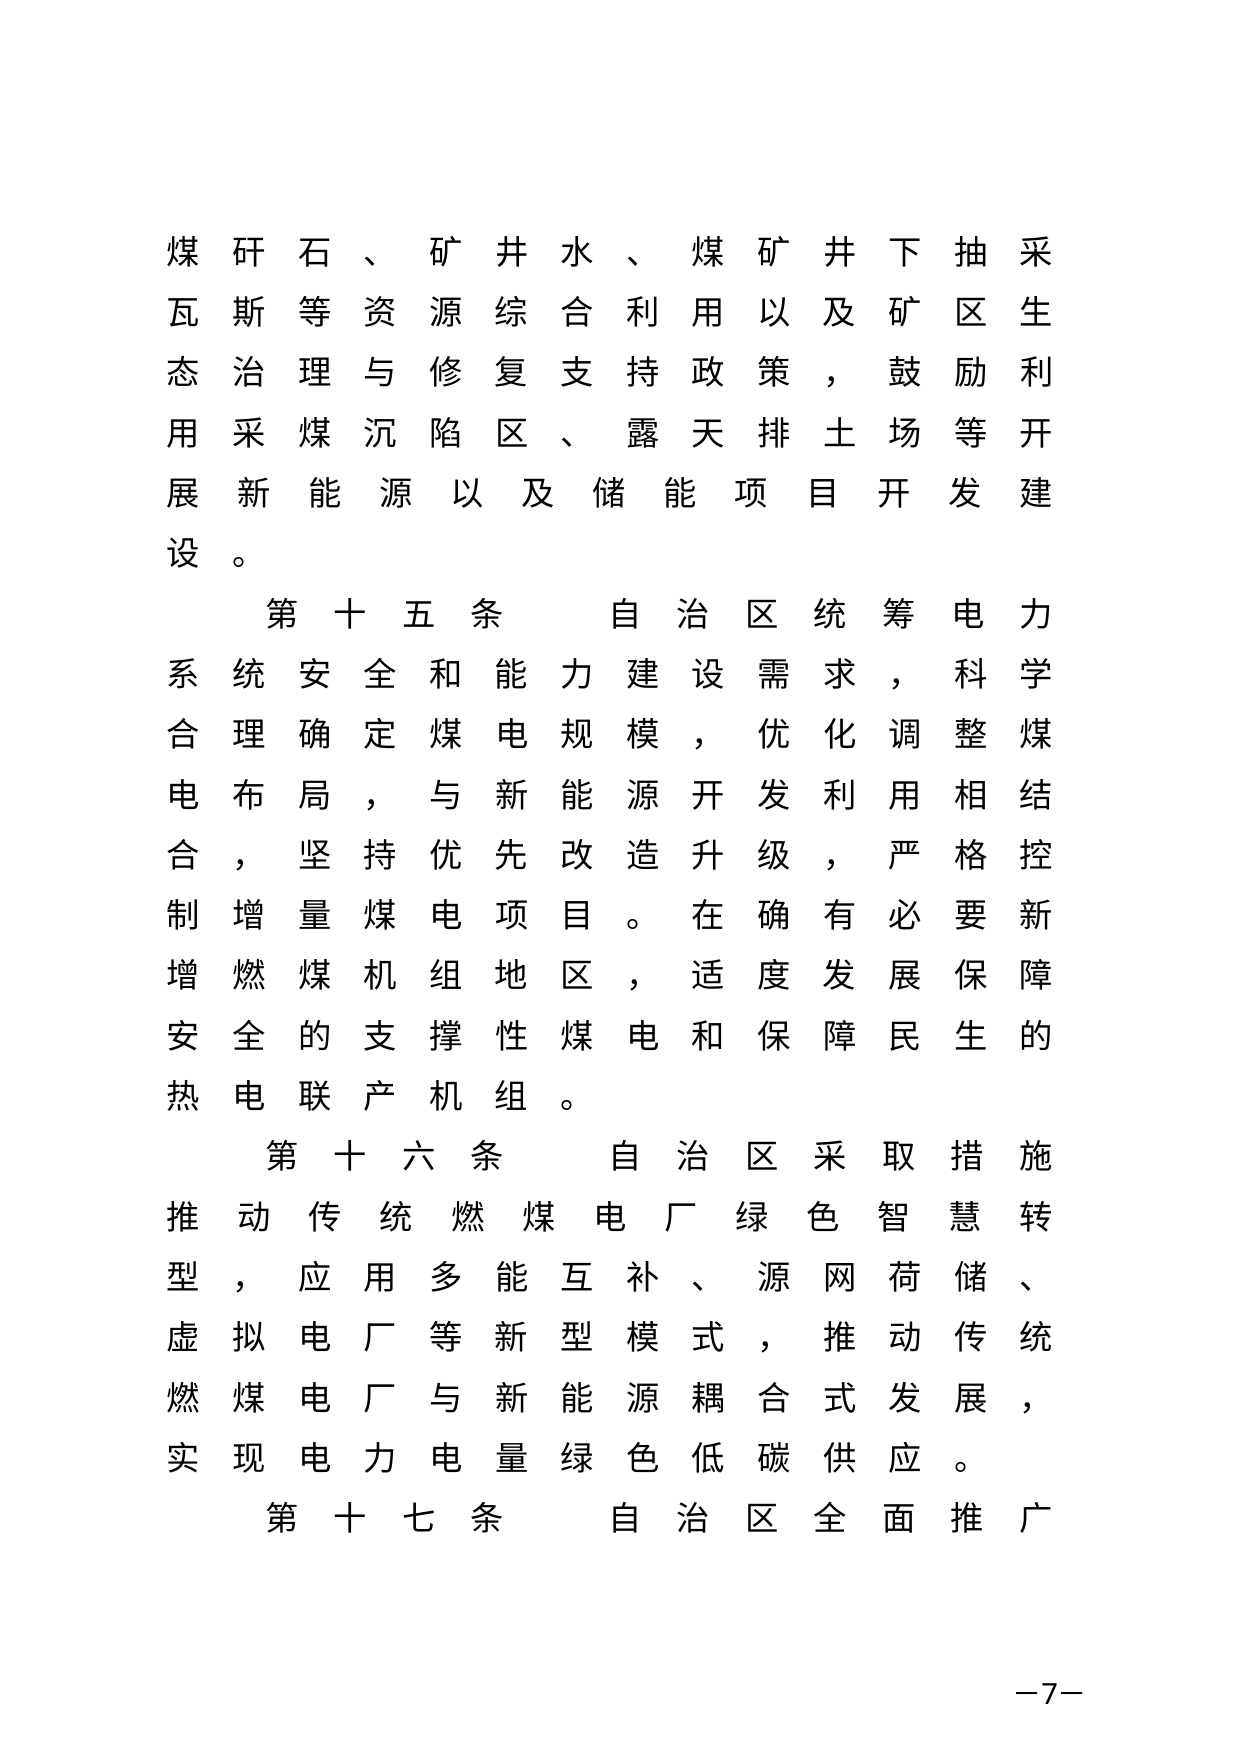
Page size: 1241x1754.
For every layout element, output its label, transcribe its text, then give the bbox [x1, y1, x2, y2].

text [167, 219, 1085, 581]
text 第十六条 自治区采取措施推动传统燃煤电厂绿色智慧转型，应用多能互补、源网荷储、虚拟电厂等新型模式，推动传统燃煤电厂与新能源耦合式发展，实现电力电量绿色低碳供应。 [167, 1124, 1085, 1486]
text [167, 1486, 1085, 1546]
text 第十五条 自治区统筹电力系统安全和能力建设需求，科学合理确定煤电规模，优化调整煤电布局，与新能源开发利用相结合，坚持优先改造升级，严格控制增量煤电项目。在确有必要新增燃煤机组地区，适度发展保障安全的支撑性煤电和保障民生的热电联产机组。 [167, 581, 1085, 1124]
